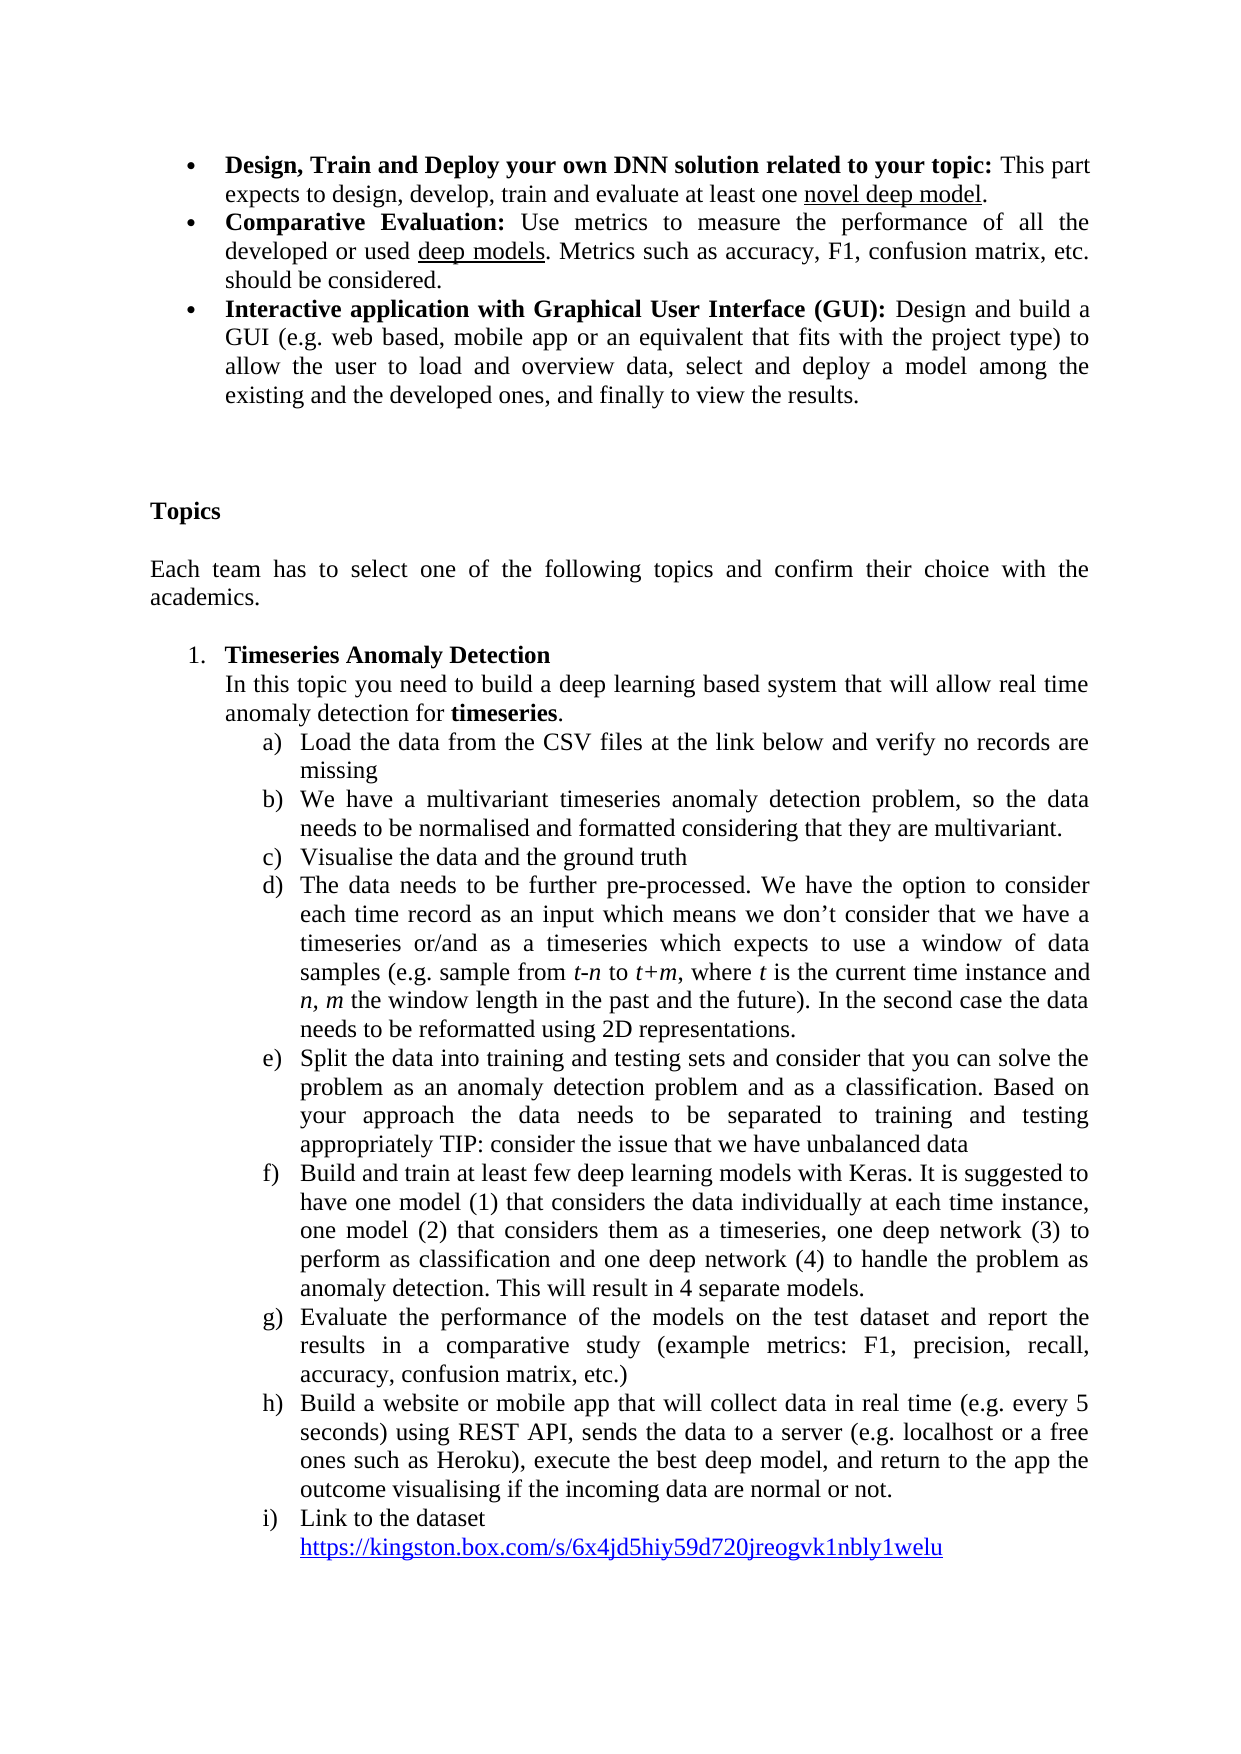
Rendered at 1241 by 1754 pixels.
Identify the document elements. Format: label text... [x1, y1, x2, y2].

list Visualise the data and the ground truth [262, 842, 1090, 870]
list Load the data from the CSV files at the link below and verify no records are missing [262, 727, 1090, 784]
list Interactive application with Graphical User Interface (GUI): Design and build a GUI (e.g. web based, mobile app or an equivalent that fits with the project type) to allow the user to load and overview data, select and deploy a model among the existing and the developed ones, and finally to view the results. [187, 294, 1090, 409]
list The data needs to be further pre-processed. We have the option to consider each time record as an input which means we don’t consider that we have a timeseries or/and as a timeseries which expects to use a window of data samples (e.g. sample from t-n to t+m, where t is the current time instance and n, m the window length in the past and the future). In the second case the data needs to be reformatted using 2D representations. [262, 870, 1090, 1043]
list Comparative Evaluation: Use metrics to measure the performance of all the developed or used deep models. Metrics such as accuracy, F1, confusion matrix, etc. should be considered. [187, 207, 1090, 294]
text In this topic you need to build a deep learning based system that will allow real time anomaly detection for timeseries. [225, 669, 1090, 727]
list Link to the dataset https://kingston.box.com/s/6x4jd5hiy59d720jreogvk1nbly1welu [262, 1503, 1090, 1560]
text Each team has to select one of the following topics and confirm their choice with the academics. [150, 554, 1090, 611]
list Build and train at least few deep learning models with Keras. It is suggested to have one model (1) that considers the data individually at each time instance, one model (2) that considers them as a timeseries, one deep network (3) to perform as classification and one deep network (4) to handle the problem as anomaly detection. This will result in 4 separate models. [262, 1158, 1090, 1302]
list Build a website or mobile app that will collect data in real time (e.g. every 5 seconds) using REST API, sends the data to a server (e.g. localhost or a free ones such as Heroku), execute the best deep model, and return to the app the outcome visualising if the incoming data are normal or not. [262, 1388, 1090, 1503]
list Design, Train and Deploy your own DNN solution related to your topic: This part expects to design, develop, train and evaluate at least one novel deep model. [187, 150, 1090, 207]
list We have a multivariant timeseries anomaly detection problem, so the data needs to be normalised and formatted considering that they are multivariant. [262, 784, 1090, 842]
list Evaluate the performance of the models on the test dataset and report the results in a comparative study (example metrics: F1, precision, recall, accuracy, confusion matrix, etc.) [262, 1302, 1090, 1388]
text Topics [150, 496, 1090, 524]
list Timeseries Anomaly Detection [187, 640, 1090, 669]
list Split the data into training and testing sets and consider that you can solve the problem as an anomaly detection problem and as a classification. Based on your approach the data needs to be separated to training and testing appropriately TIP: consider the issue that we have unbalanced data [262, 1043, 1090, 1158]
